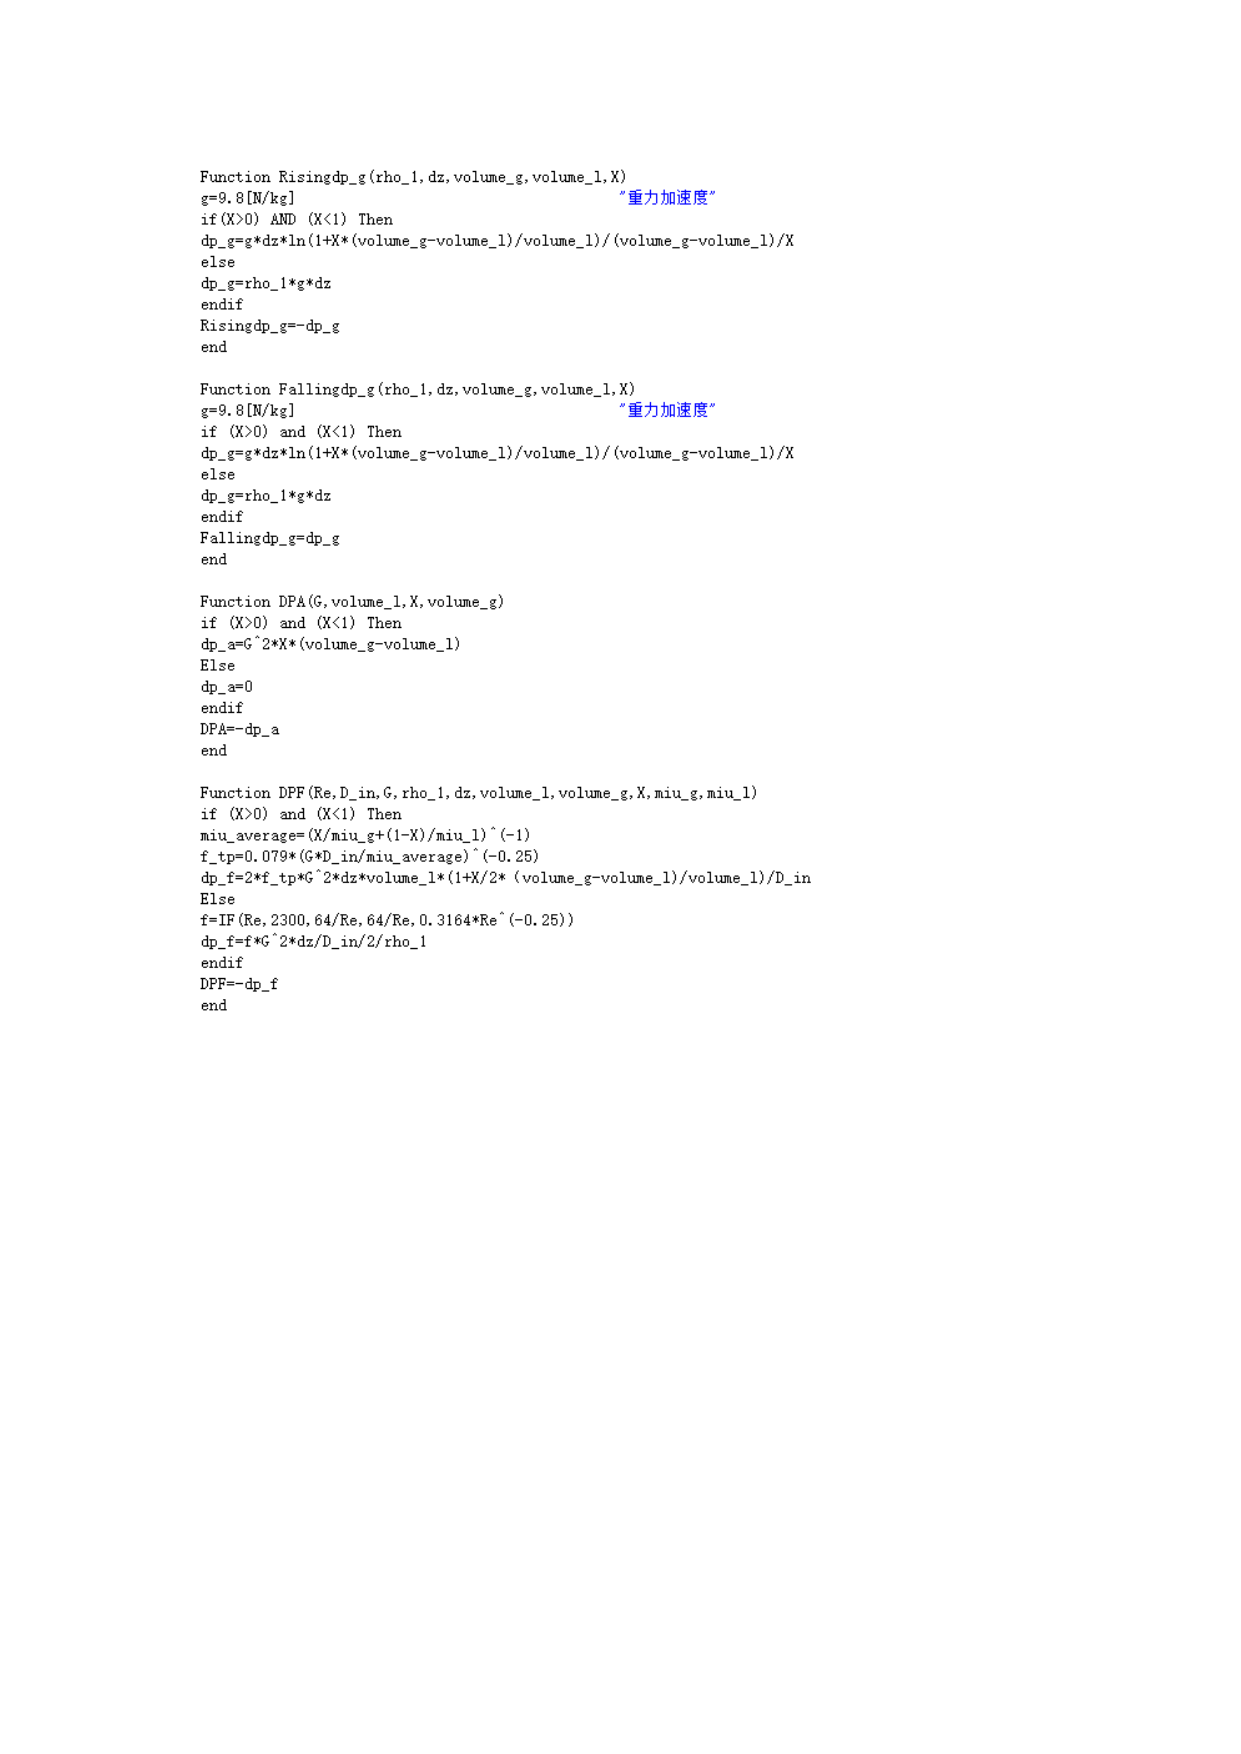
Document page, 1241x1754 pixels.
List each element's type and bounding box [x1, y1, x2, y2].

picture [187, 162, 1053, 1028]
